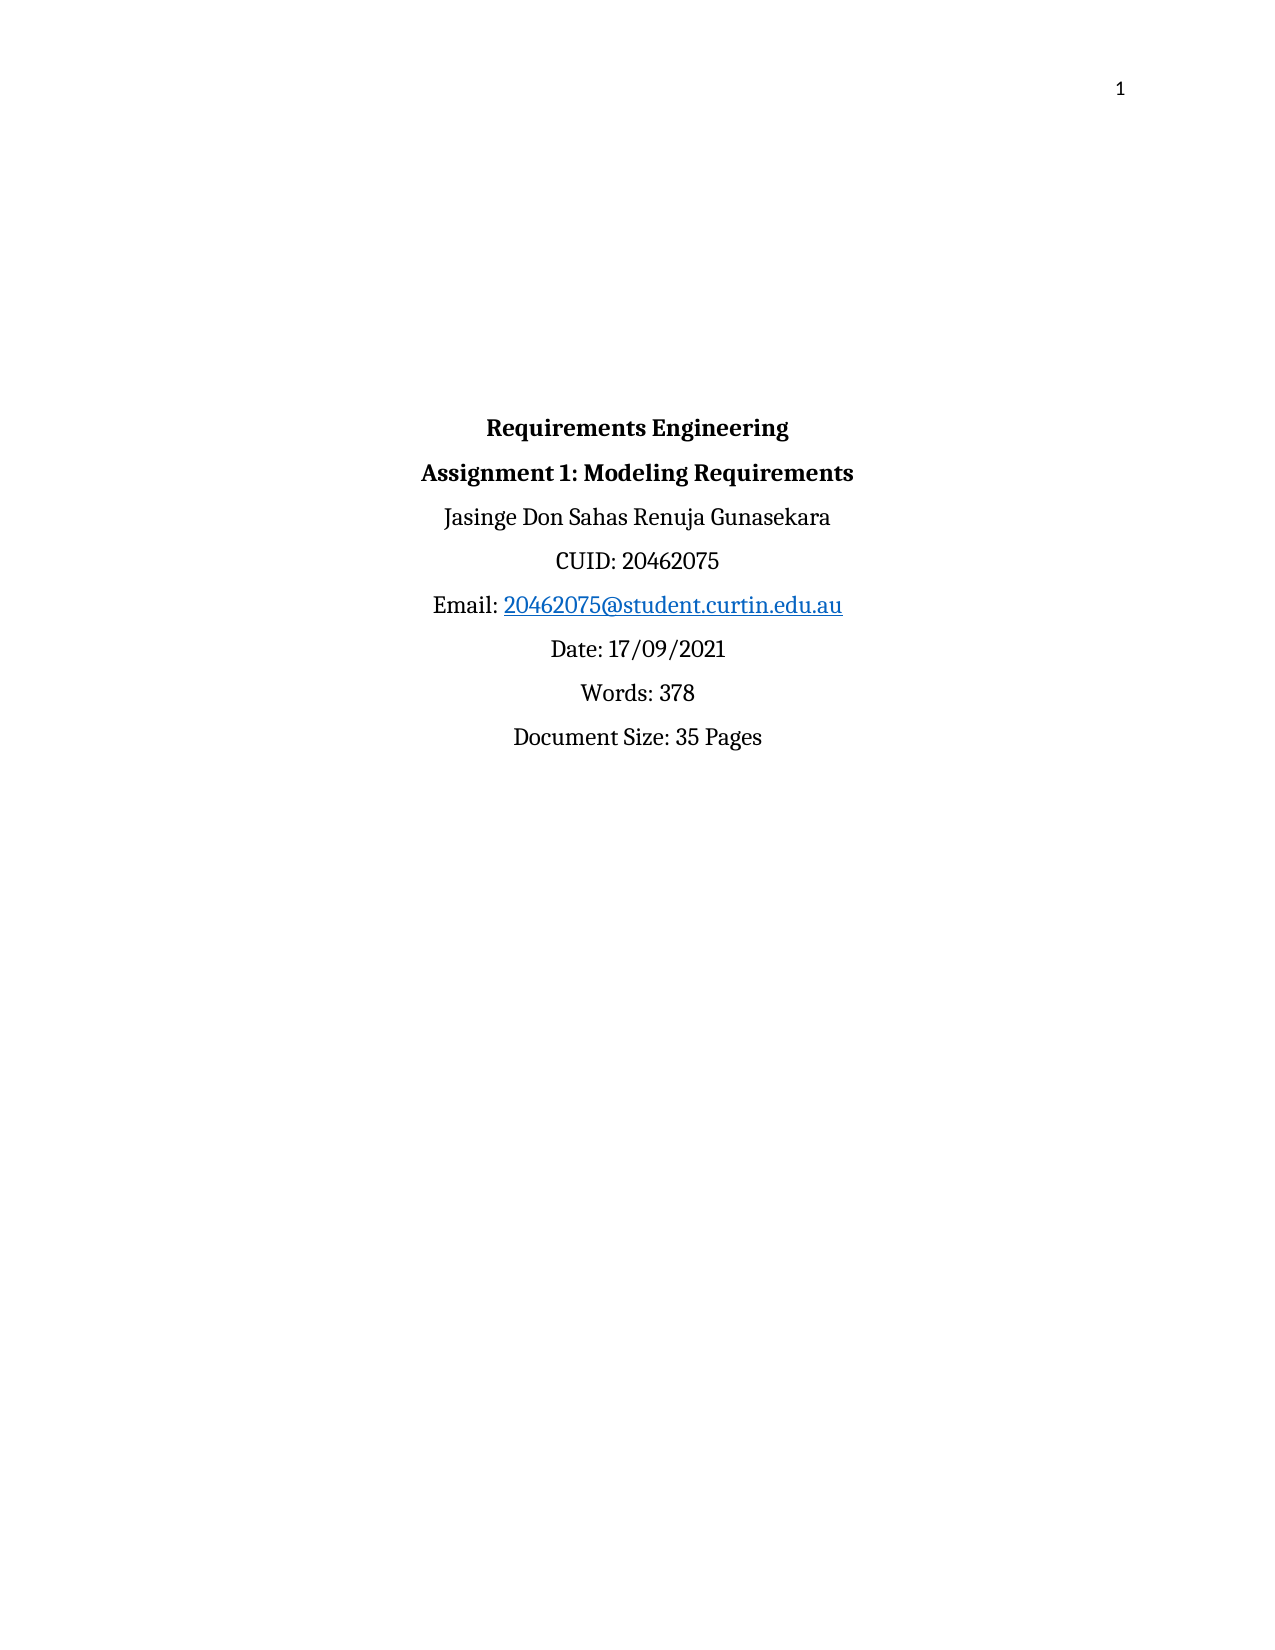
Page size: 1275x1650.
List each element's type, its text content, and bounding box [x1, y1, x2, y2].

text Date: 17/09/2021 [150, 635, 1125, 663]
text Assignment 1: Modeling Requirements [150, 458, 1125, 487]
text Email: 20462075@student.curtin.edu.au [150, 591, 1125, 619]
text Document Size: 35 Pages [150, 723, 1125, 752]
text Words: 378 [150, 679, 1125, 707]
text Requirements Engineering [150, 414, 1125, 443]
text Jasinge Don Sahas Renuja Gunasekara [150, 502, 1125, 531]
text CUID: 20462075 [150, 547, 1125, 575]
